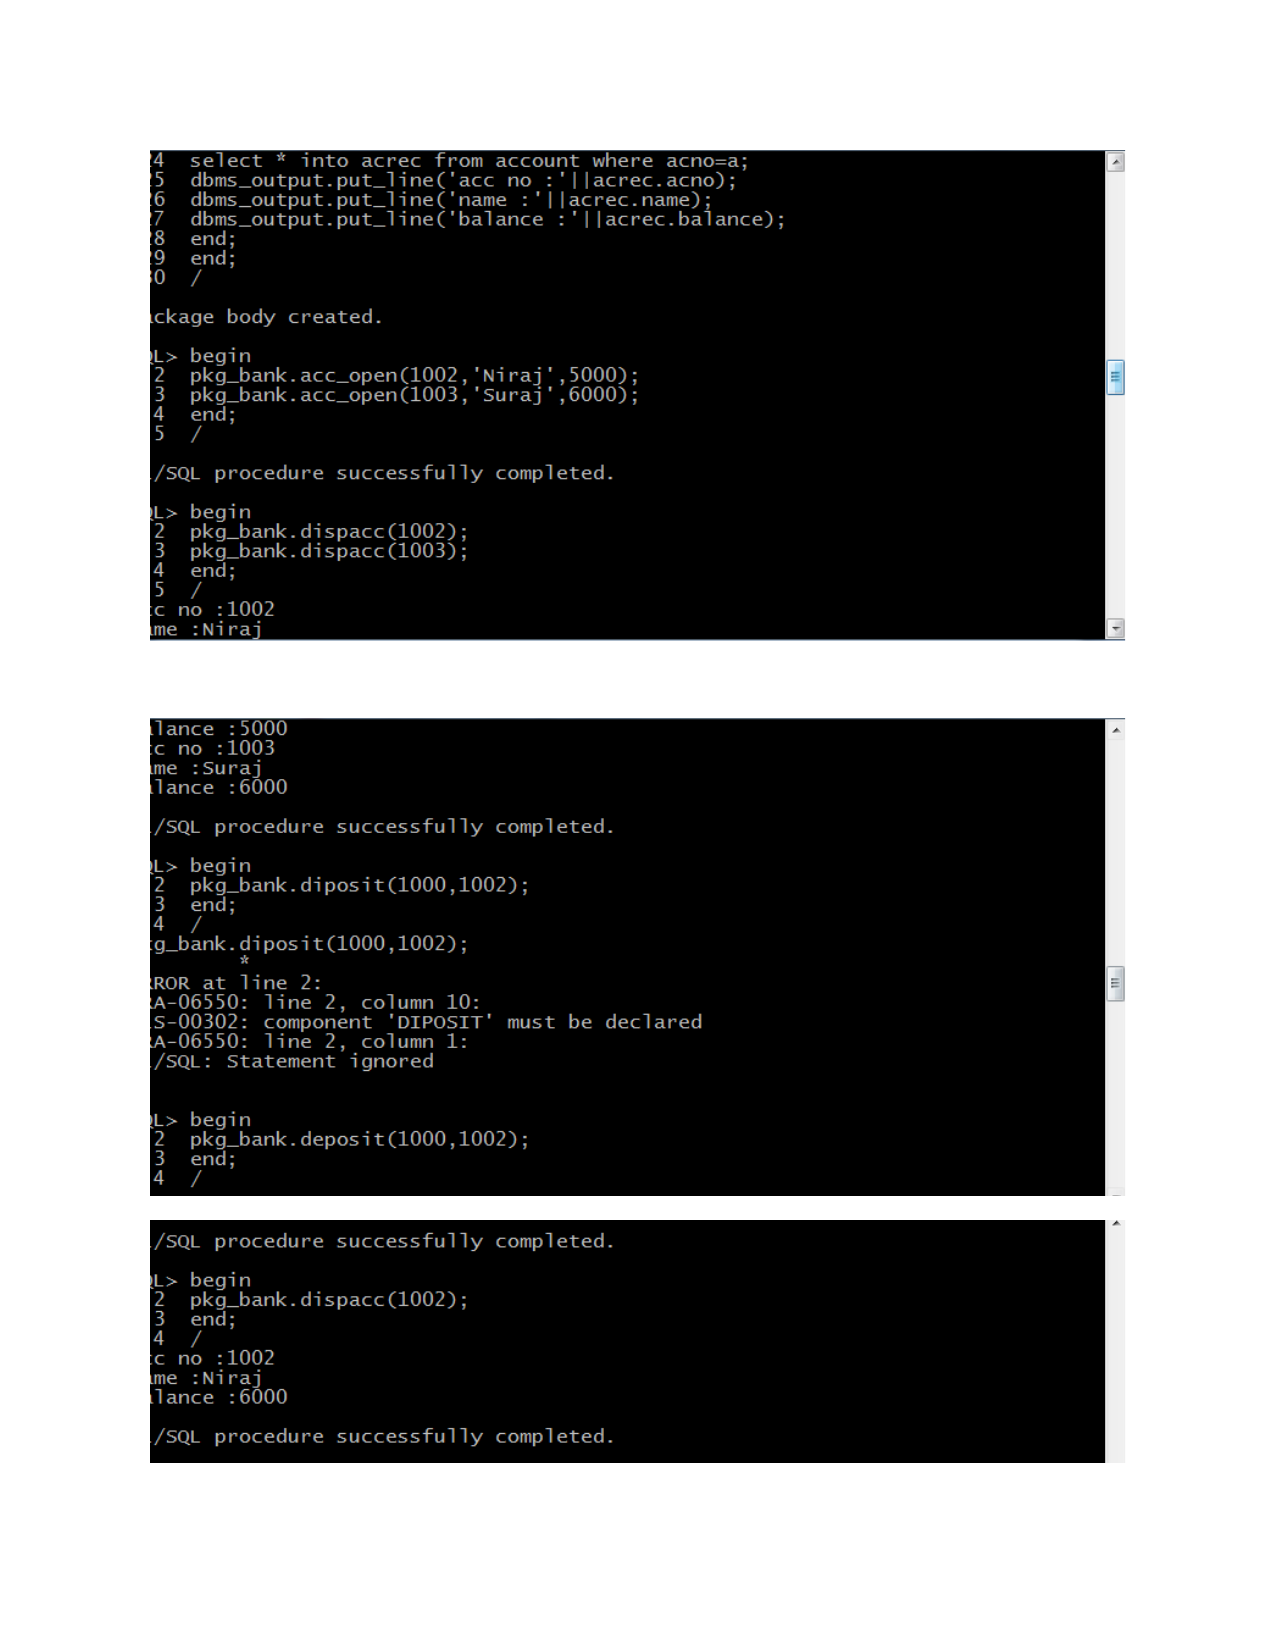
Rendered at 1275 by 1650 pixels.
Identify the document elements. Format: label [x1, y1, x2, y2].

picture [150, 1220, 1125, 1463]
picture [150, 718, 1125, 1196]
picture [150, 150, 1125, 641]
